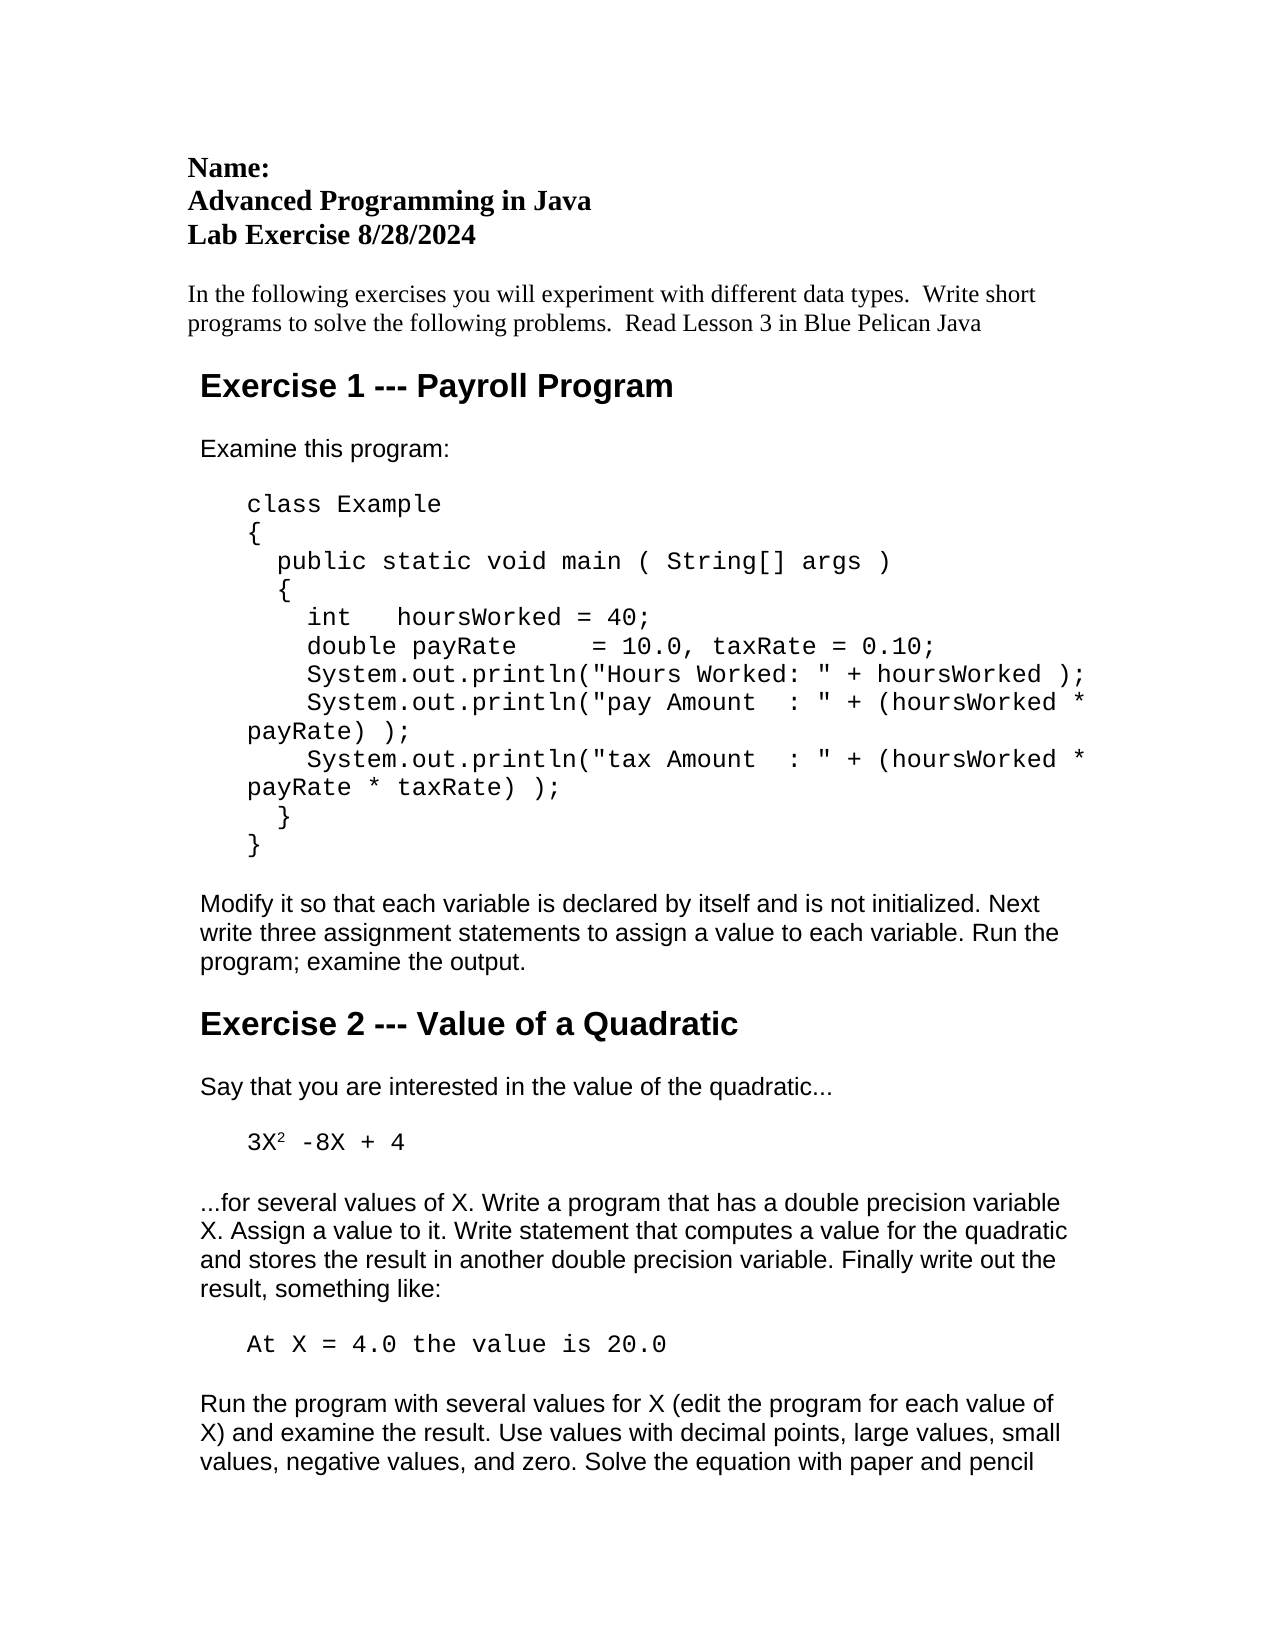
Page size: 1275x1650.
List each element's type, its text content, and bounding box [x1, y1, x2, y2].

text { [247, 577, 1087, 605]
text int hoursWorked = 40; [247, 605, 1087, 633]
text System.out.println("tax Amount : " + (hoursWorked * payRate * taxRate) ); [247, 747, 1087, 803]
text { [247, 520, 1087, 548]
text } [247, 803, 1087, 832]
text Advanced Programming in Java [187, 183, 1087, 217]
text Examine this program: [200, 434, 1075, 462]
text double payRate = 10.0, taxRate = 0.10; [247, 633, 1087, 662]
text System.out.println("Hours Worked: " + hoursWorked ); [247, 662, 1087, 690]
text public static void main ( String[] args ) [247, 548, 1087, 577]
text } [247, 832, 1087, 860]
text Name: [187, 150, 1087, 183]
text class Example [247, 492, 1087, 520]
text 3X2 -8X + 4 [247, 1130, 1087, 1158]
text ...for several values of X. Write a program that has a double precision variable X. Assign a value to it. Write statement that computes a value for the quadratic and stores the result in another double precision variable. Finally write out the result, something like: [200, 1187, 1075, 1302]
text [200, 1389, 1075, 1475]
text In the following exercises you will experiment with different data types. Write short programs to solve the following problems. Read Lesson 3 in Blue Pelican Java [187, 279, 1087, 337]
text Say that you are interested in the value of the quadratic... [200, 1072, 1075, 1101]
text Lab Exercise 8/28/2024 [187, 217, 1087, 251]
text Modify it so that each variable is declared by itself and is not initialized. Next write three assignment statements to assign a value to each variable. Run the program; examine the output. [200, 889, 1075, 975]
text System.out.println("pay Amount : " + (hoursWorked * payRate) ); [247, 690, 1087, 747]
subtitle Exercise 2 --- Value of a Quadratic [200, 1004, 1087, 1043]
subtitle Exercise 1 --- Payroll Program [200, 366, 1087, 404]
text At X = 4.0 the value is 20.0 [247, 1332, 1087, 1360]
